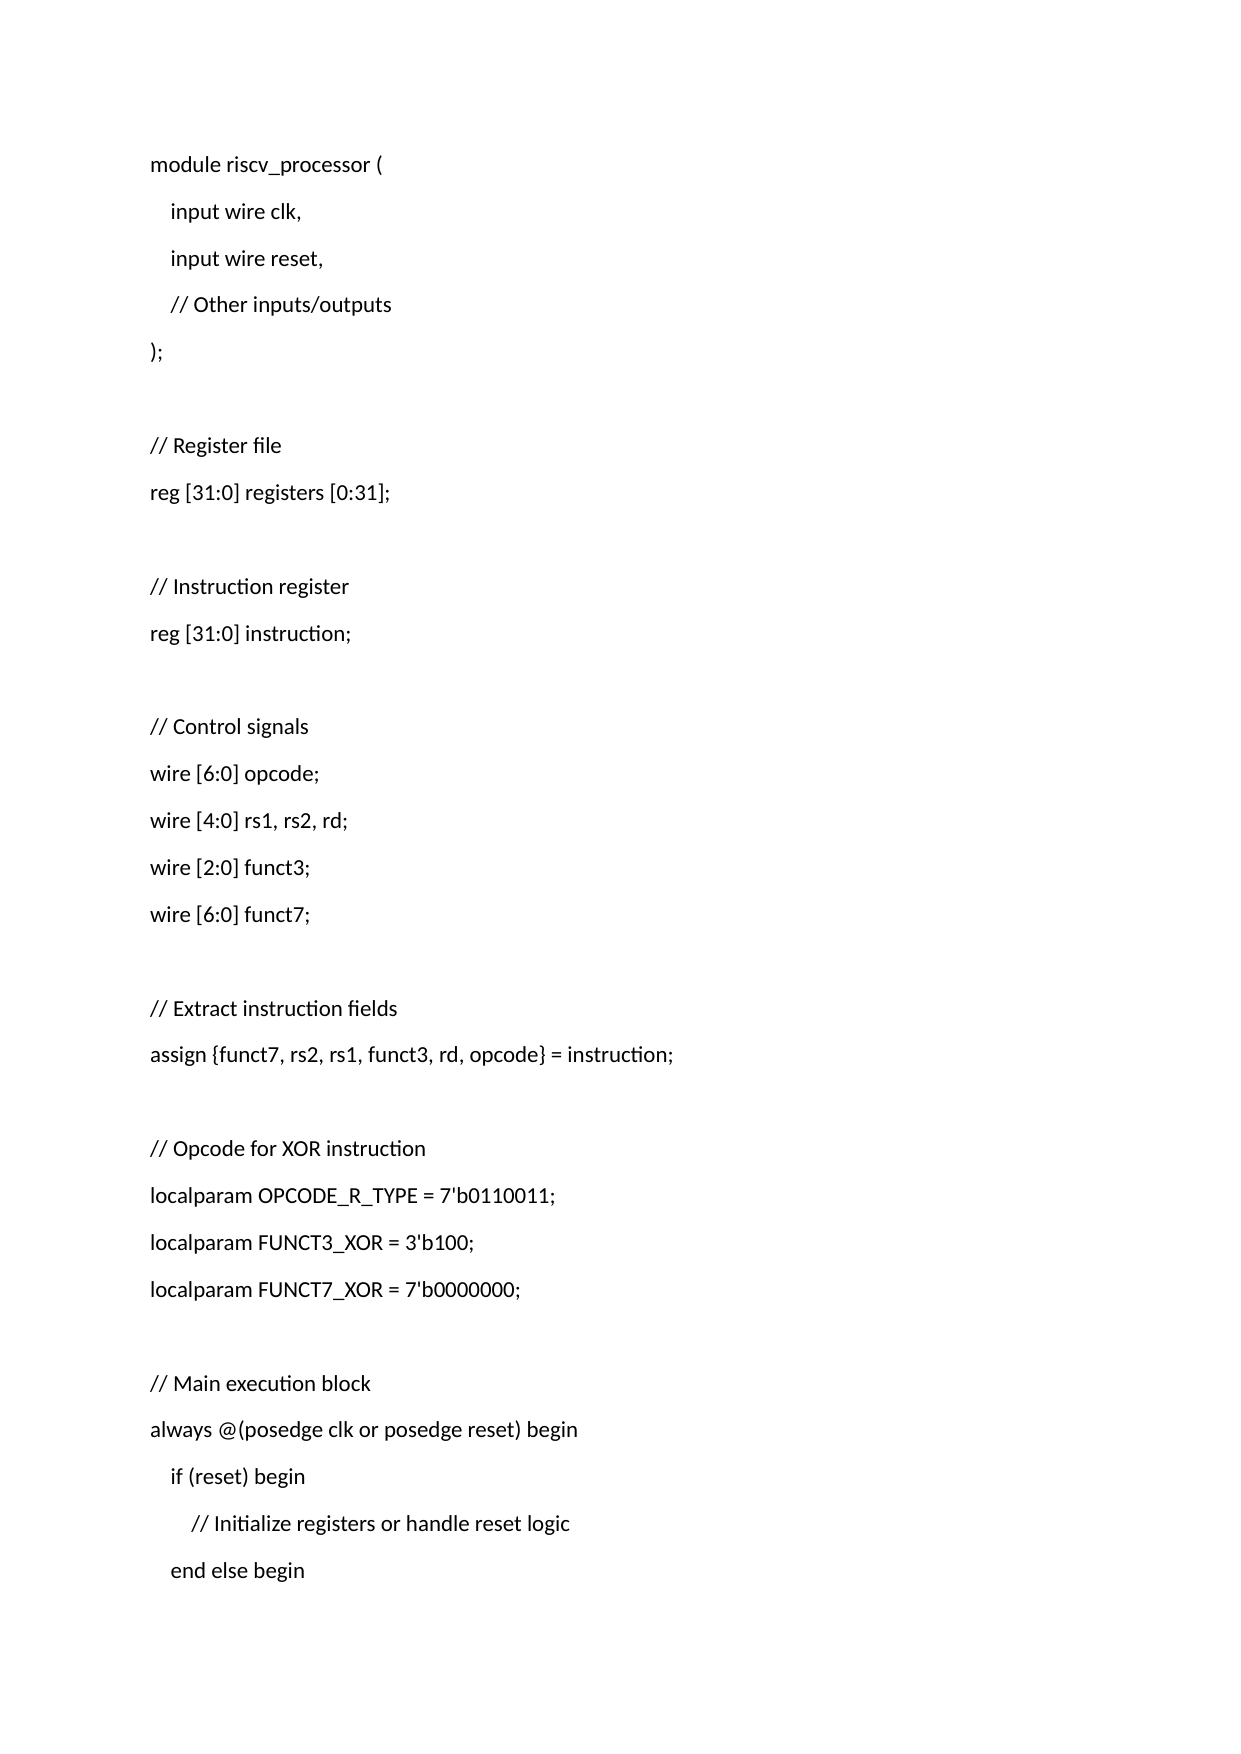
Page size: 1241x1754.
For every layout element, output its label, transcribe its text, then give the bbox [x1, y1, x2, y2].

text wire [4:0] rs1, rs2, rd; [150, 806, 1090, 834]
text // Control signals [150, 712, 1090, 741]
text // Initialize registers or handle reset logic [150, 1509, 1090, 1537]
text always @(posedge clk or posedge reset) begin [150, 1416, 1090, 1444]
text module riscv_processor ( [150, 150, 1090, 178]
text end else begin [150, 1556, 1090, 1584]
text // Instruction register [150, 572, 1090, 600]
text localparam FUNCT3_XOR = 3'b100; [150, 1228, 1090, 1256]
text wire [2:0] funct3; [150, 853, 1090, 881]
text wire [6:0] opcode; [150, 759, 1090, 787]
text if (reset) begin [150, 1462, 1090, 1491]
text input wire reset, [150, 244, 1090, 272]
text assign {funct7, rs2, rs1, funct3, rd, opcode} = instruction; [150, 1041, 1090, 1069]
text // Main execution block [150, 1369, 1090, 1397]
text input wire clk, [150, 197, 1090, 225]
text reg [31:0] instruction; [150, 619, 1090, 647]
text reg [31:0] registers [0:31]; [150, 478, 1090, 506]
text // Extract instruction fields [150, 994, 1090, 1022]
text // Register file [150, 431, 1090, 459]
text // Other inputs/outputs [150, 291, 1090, 319]
text ); [150, 337, 1090, 366]
text // Opcode for XOR instruction [150, 1134, 1090, 1162]
text wire [6:0] funct7; [150, 900, 1090, 928]
text localparam FUNCT7_XOR = 7'b0000000; [150, 1275, 1090, 1303]
text localparam OPCODE_R_TYPE = 7'b0110011; [150, 1181, 1090, 1209]
